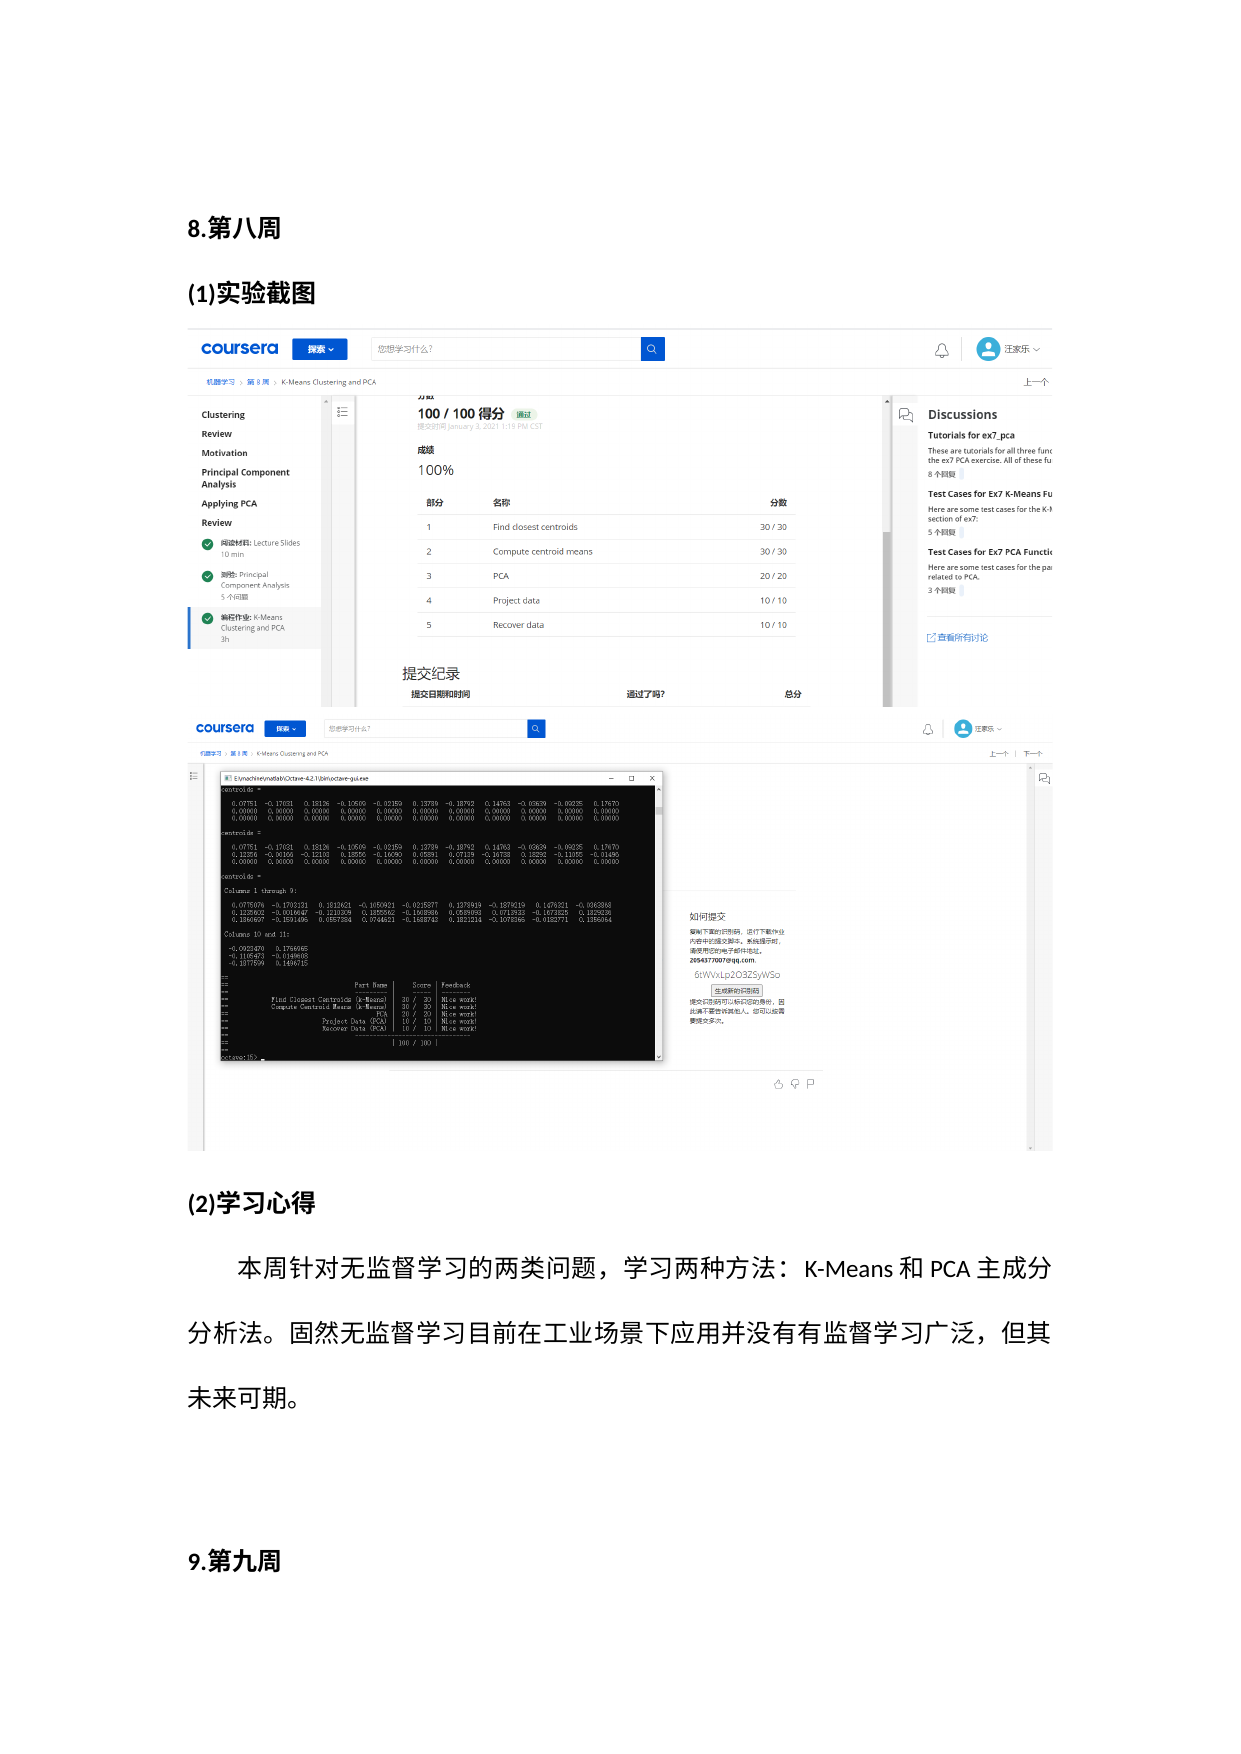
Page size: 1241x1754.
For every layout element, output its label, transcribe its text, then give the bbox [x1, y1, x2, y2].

list 本周针对无监督学习的两类问题，学习两种方法：K-Means和PCA主成分分析法。固然无监督学习目前在工业场景下应用并没有有监督学习广泛，但其未来可期。 [187, 1234, 1053, 1429]
list 9.第九周 [187, 1527, 1053, 1592]
picture [187, 714, 1053, 1151]
picture [187, 324, 1053, 707]
list (1)实验截图 [187, 259, 1053, 324]
list 8.第八周 [187, 194, 1053, 259]
list (2)学习心得 [187, 1169, 1053, 1234]
